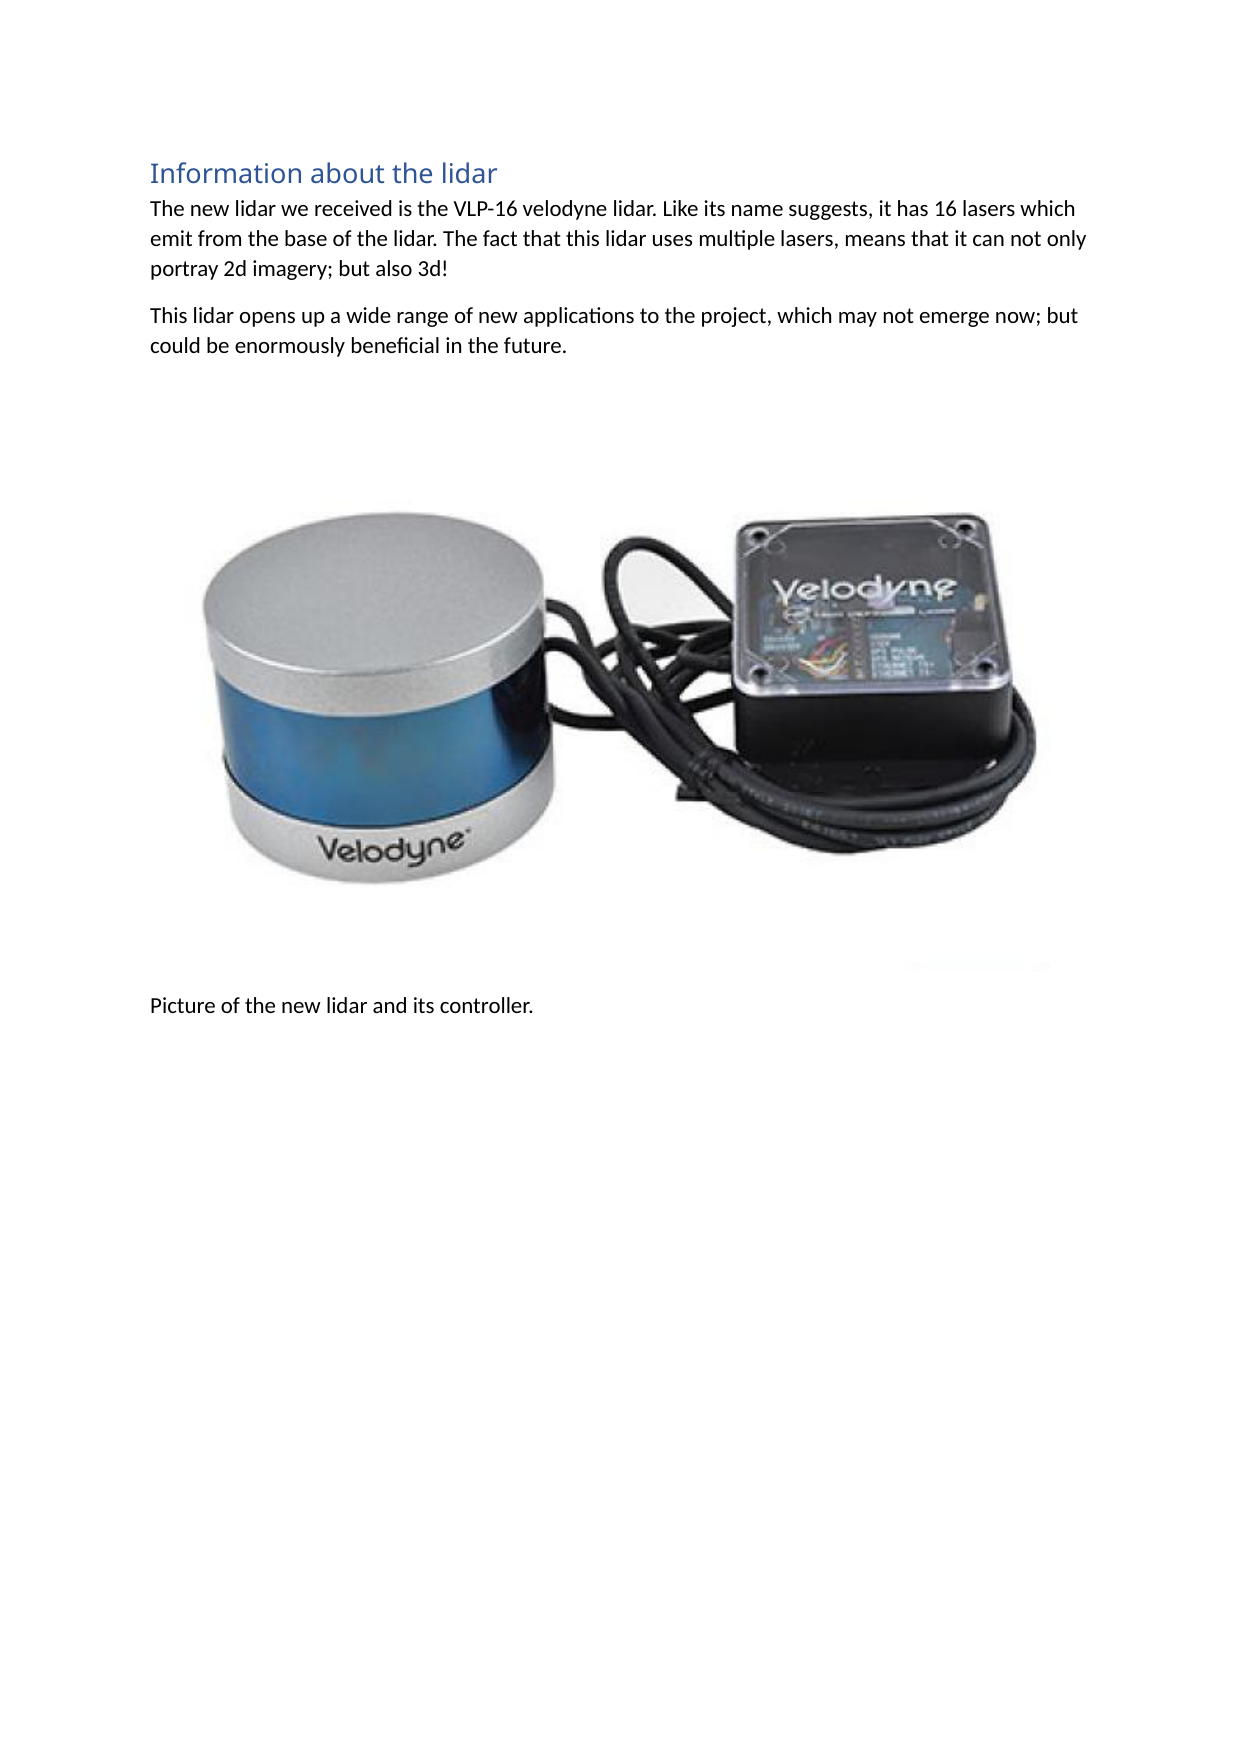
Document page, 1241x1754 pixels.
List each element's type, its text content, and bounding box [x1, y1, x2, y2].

subtitle Information about the lidar [150, 154, 1090, 191]
text The new lidar we received is the VLP-16 velodyne lidar. Like its name suggests, it has 16 lasers which emit from the base of the lidar. The fact that this lidar uses multiple lasers, means that it can not only portray 2d imagery; but also 3d! [150, 194, 1090, 282]
picture [150, 425, 1088, 972]
text Picture of the new lidar and its controller. [150, 991, 1090, 1019]
text This lidar opens up a wide range of new applications to the project, which may not emerge now; but could be enormously beneficial in the future. [150, 301, 1090, 359]
